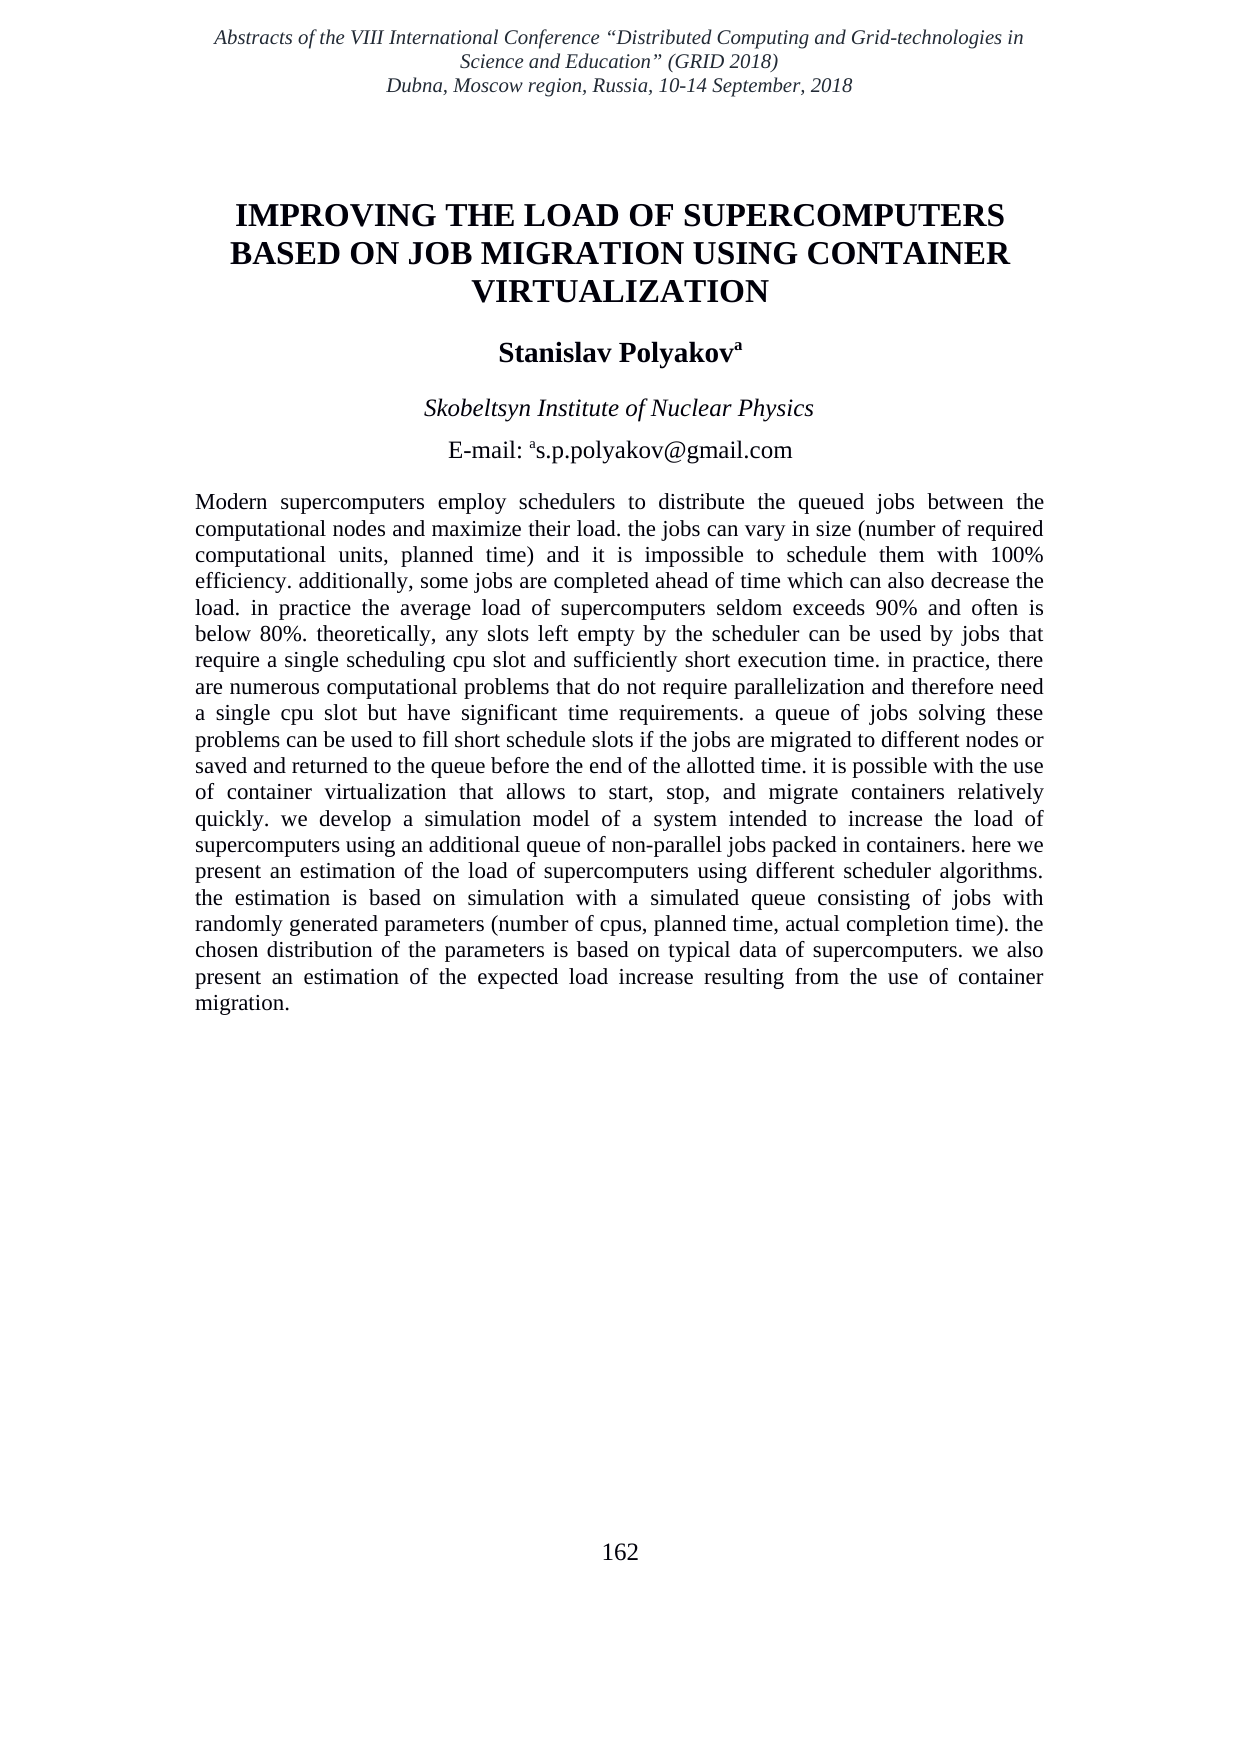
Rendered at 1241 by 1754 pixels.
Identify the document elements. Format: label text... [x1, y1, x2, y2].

text Skobeltsyn Institute of Nuclear Physics [195, 393, 1045, 422]
text Modern supercomputers employ schedulers to distribute the queued jobs between the computational nodes and maximize their load. the jobs can vary in size (number of required computational units, planned time) and it is impossible to schedule them with 100% efficiency. additionally, some jobs are completed ahead of time which can also decrease the load. in practice the average load of supercomputers seldom exceeds 90% and often is below 80%. theoretically, any slots left empty by the scheduler can be used by jobs that require a single scheduling cpu slot and sufficiently short execution time. in practice, there are numerous computational problems that do not require parallelization and therefore need a single cpu slot but have significant time requirements. a queue of jobs solving these problems can be used to fill short schedule slots if the jobs are migrated to different nodes or saved and returned to the queue before the end of the allotted time. it is possible with the use of container virtualization that allows to start, stop, and migrate containers relatively quickly. we develop a simulation model of a system intended to increase the load of supercomputers using an additional queue of non-parallel jobs packed in containers. here we present an estimation of the load of supercomputers using different scheduler algorithms. the estimation is based on simulation with a simulated queue consisting of jobs with randomly generated parameters (number of cpus, planned time, actual completion time). the chosen distribution of the parameters is based on typical data of supercomputers. we also present an estimation of the expected load increase resulting from the use of container migration. [195, 488, 1045, 1016]
text E-mail: as.p.polyakov@gmail.com [195, 435, 1045, 463]
text Stanislav Polyakova [195, 335, 1045, 368]
title IMPROVING THE LOAD OF SUPERCOMPUTERS BASED ON JOB MIGRATION USING CONTAINER VIRTUALIZATION [195, 195, 1045, 310]
